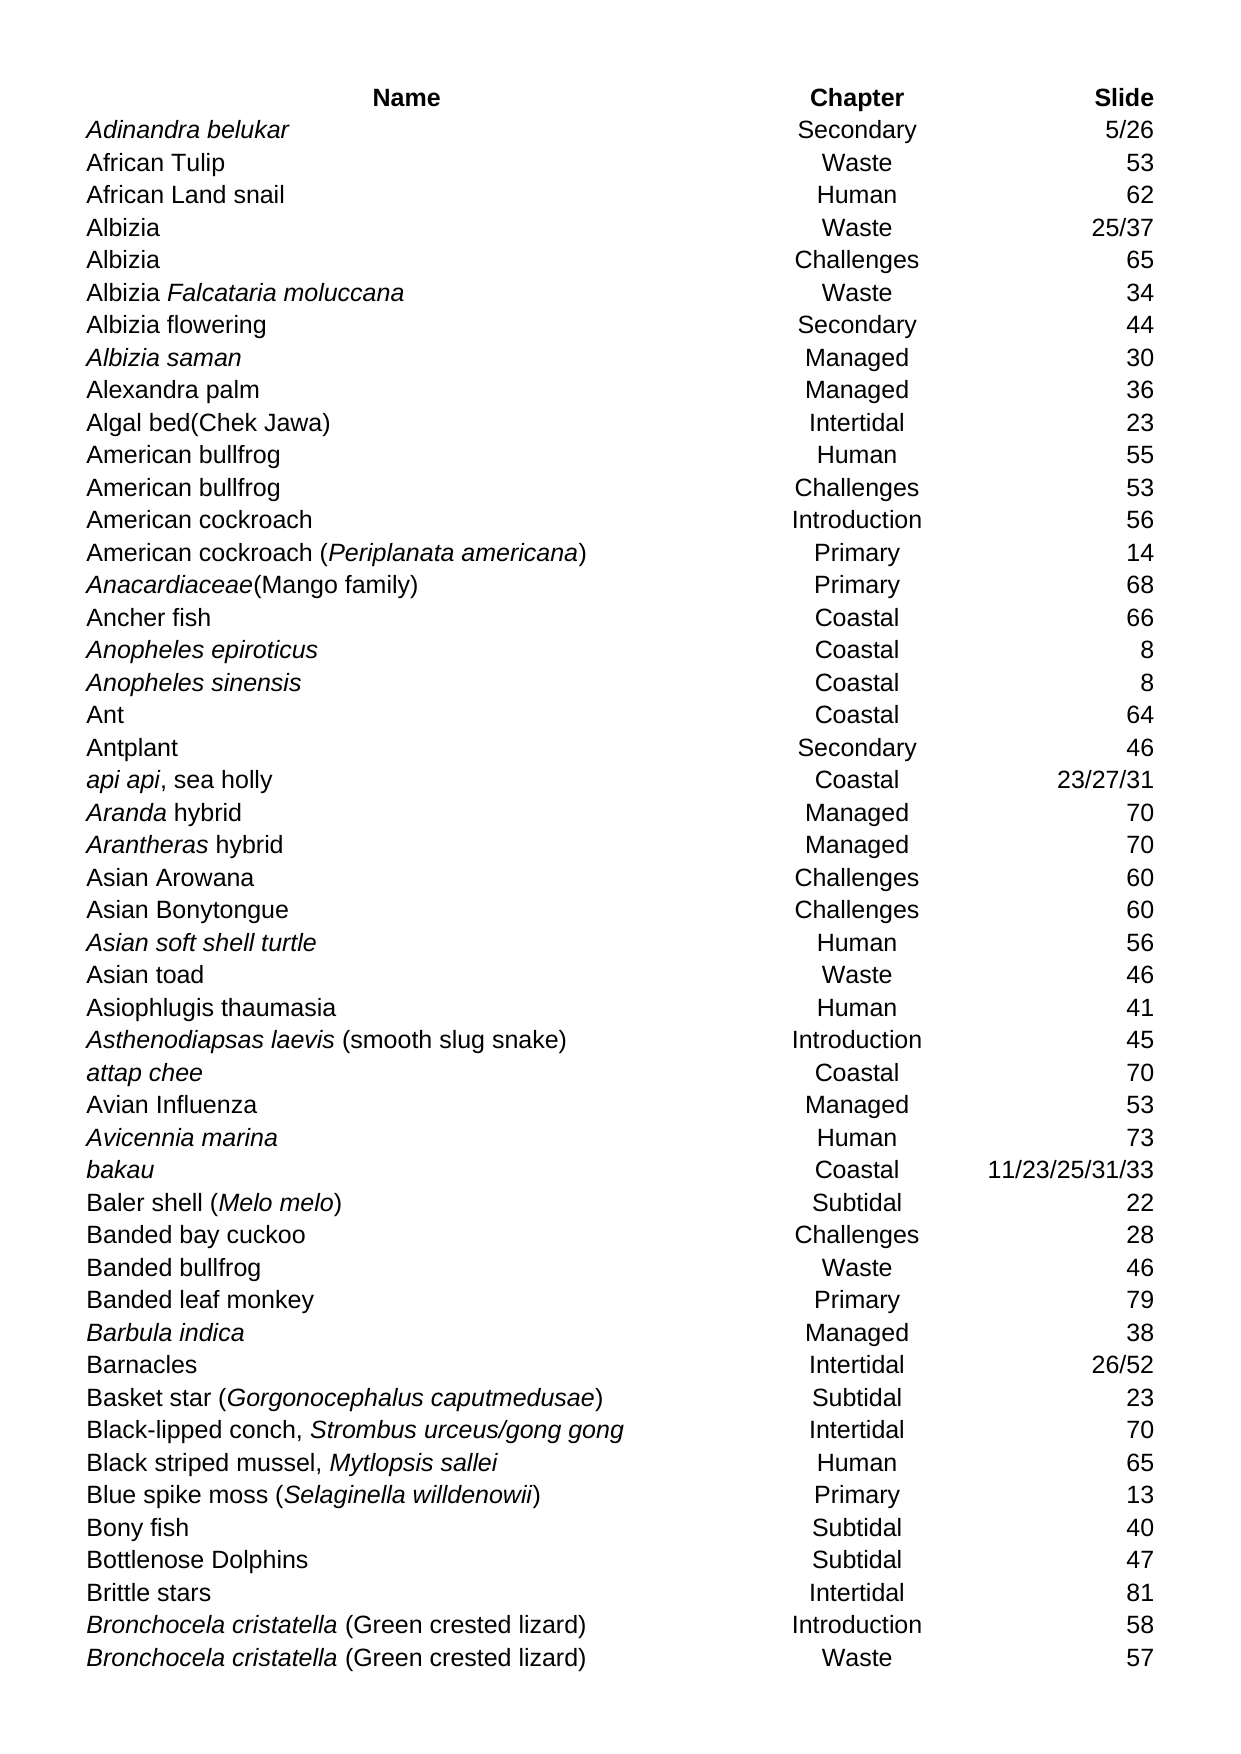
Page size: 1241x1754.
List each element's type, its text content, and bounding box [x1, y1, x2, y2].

table_cell Coastal [738, 633, 976, 666]
table_cell 8 [976, 666, 1165, 698]
table_cell Subtidal [738, 1381, 976, 1413]
table_cell 8 [976, 633, 1165, 666]
table_cell Albizia [75, 243, 738, 276]
table_cell Intertidal [738, 406, 976, 438]
table_cell Human [738, 178, 976, 211]
table_cell 40 [976, 1511, 1165, 1543]
table_cell 30 [976, 341, 1165, 373]
table_cell Aranda hybrid [75, 796, 738, 828]
table_cell Coastal [738, 698, 976, 731]
table_cell 81 [976, 1576, 1165, 1608]
table_cell Primary [738, 536, 976, 568]
table_cell Brittle stars [75, 1576, 738, 1608]
table_cell Bony fish [75, 1511, 738, 1543]
table_cell 55 [976, 438, 1165, 471]
table_cell Secondary [738, 731, 976, 763]
table_cell Algal bed(Chek Jawa) [75, 406, 738, 438]
table_cell Antplant [75, 731, 738, 763]
table_cell American bullfrog [75, 438, 738, 471]
table_cell Albizia saman [75, 341, 738, 373]
table_cell Intertidal [738, 1576, 976, 1608]
table_cell Human [738, 1446, 976, 1478]
table_cell 56 [976, 503, 1165, 536]
table_cell 46 [976, 958, 1165, 991]
table_cell 11/23/25/31/33 [976, 1153, 1165, 1186]
table_cell Managed [738, 373, 976, 406]
table_cell American cockroach [75, 503, 738, 536]
table_cell Managed [738, 828, 976, 861]
table_cell Blue spike moss (Selaginella willdenowii) [75, 1478, 738, 1511]
table_cell 38 [976, 1316, 1165, 1348]
table_cell African Land snail [75, 178, 738, 211]
table_cell 53 [976, 471, 1165, 503]
table_cell Subtidal [738, 1543, 976, 1576]
table_cell 73 [976, 1121, 1165, 1153]
table_cell Albizia Falcataria moluccana [75, 276, 738, 308]
table_cell 56 [976, 926, 1165, 958]
table_cell 53 [976, 1088, 1165, 1121]
table_header Slide [976, 81, 1165, 113]
table_cell 58 [976, 1608, 1165, 1641]
table_cell Banded leaf monkey [75, 1283, 738, 1316]
table_cell 66 [976, 601, 1165, 633]
table_cell Subtidal [738, 1511, 976, 1543]
table_cell 70 [976, 796, 1165, 828]
table_cell 34 [976, 276, 1165, 308]
table_cell Black striped mussel, Mytlopsis sallei [75, 1446, 738, 1478]
table_cell Asiophlugis thaumasia [75, 991, 738, 1023]
table_cell Avian Influenza [75, 1088, 738, 1121]
table_cell Challenges [738, 243, 976, 276]
table_cell 23 [976, 406, 1165, 438]
table_cell 41 [976, 991, 1165, 1023]
table_cell Human [738, 1121, 976, 1153]
table_cell Ant [75, 698, 738, 731]
table_cell Introduction [738, 1023, 976, 1056]
table_cell Coastal [738, 763, 976, 796]
table_cell Challenges [738, 893, 976, 926]
table_cell Human [738, 991, 976, 1023]
table_header Name [75, 81, 738, 113]
table_cell American bullfrog [75, 471, 738, 503]
table_cell bakau [75, 1153, 738, 1186]
table_cell Managed [738, 1088, 976, 1121]
table_cell Barbula indica [75, 1316, 738, 1348]
table_cell Managed [738, 341, 976, 373]
table_cell Alexandra palm [75, 373, 738, 406]
table_cell Anopheles epiroticus [75, 633, 738, 666]
table_cell Adinandra belukar [75, 113, 738, 146]
table_cell 65 [976, 243, 1165, 276]
table_cell 23/27/31 [976, 763, 1165, 796]
table_cell Intertidal [738, 1413, 976, 1446]
table_cell Waste [738, 276, 976, 308]
table_cell 14 [976, 536, 1165, 568]
table_cell Banded bullfrog [75, 1251, 738, 1283]
table_header Chapter [738, 81, 976, 113]
table_cell Introduction [738, 1608, 976, 1641]
table_cell Avicennia marina [75, 1121, 738, 1153]
table_cell Baler shell (Melo melo) [75, 1186, 738, 1218]
table_cell Secondary [738, 308, 976, 341]
table_cell Managed [738, 1316, 976, 1348]
table_cell Basket star (Gorgonocephalus caputmedusae) [75, 1381, 738, 1413]
table_cell Challenges [738, 1218, 976, 1251]
table_cell Waste [738, 1251, 976, 1283]
table_cell Managed [738, 796, 976, 828]
table_cell Coastal [738, 1153, 976, 1186]
table_cell Primary [738, 568, 976, 601]
table_cell 44 [976, 308, 1165, 341]
table_cell 70 [976, 1413, 1165, 1446]
table_cell Black-lipped conch, Strombus urceus/gong gong [75, 1413, 738, 1446]
table_cell Primary [738, 1478, 976, 1511]
table_cell Waste [738, 1641, 976, 1673]
table_cell 25/37 [976, 211, 1165, 243]
table_cell Primary [738, 1283, 976, 1316]
table_cell Secondary [738, 113, 976, 146]
table_cell 46 [976, 1251, 1165, 1283]
table_cell American cockroach (Periplanata americana) [75, 536, 738, 568]
table_cell 13 [976, 1478, 1165, 1511]
table_cell African Tulip [75, 146, 738, 178]
table_cell Barnacles [75, 1348, 738, 1381]
table_cell Anacardiaceae(Mango family) [75, 568, 738, 601]
table_cell 22 [976, 1186, 1165, 1218]
table_cell 60 [976, 893, 1165, 926]
table_cell Bottlenose Dolphins [75, 1543, 738, 1576]
table_cell 47 [976, 1543, 1165, 1576]
table_cell Subtidal [738, 1186, 976, 1218]
table_cell 36 [976, 373, 1165, 406]
table_cell Asian Arowana [75, 861, 738, 893]
table_cell Arantheras hybrid [75, 828, 738, 861]
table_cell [75, 1608, 738, 1641]
table_cell 70 [976, 828, 1165, 861]
table_cell Asthenodiapsas laevis (smooth slug snake) [75, 1023, 738, 1056]
table_cell attap chee [75, 1056, 738, 1088]
table_cell 60 [976, 861, 1165, 893]
table_cell Banded bay cuckoo [75, 1218, 738, 1251]
table_cell Asian Bonytongue [75, 893, 738, 926]
table_cell Waste [738, 211, 976, 243]
table_cell 28 [976, 1218, 1165, 1251]
table_cell Waste [738, 146, 976, 178]
table_cell 65 [976, 1446, 1165, 1478]
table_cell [75, 1641, 738, 1673]
table_cell Human [738, 926, 976, 958]
table_cell 68 [976, 568, 1165, 601]
table_cell Ancher fish [75, 601, 738, 633]
table_cell Waste [738, 958, 976, 991]
table_cell Coastal [738, 1056, 976, 1088]
table_cell 57 [976, 1641, 1165, 1673]
table_cell Coastal [738, 666, 976, 698]
table_cell 64 [976, 698, 1165, 731]
table_cell Asian soft shell turtle [75, 926, 738, 958]
table_cell Intertidal [738, 1348, 976, 1381]
table_cell 62 [976, 178, 1165, 211]
table_cell Albizia flowering [75, 308, 738, 341]
table_cell Coastal [738, 601, 976, 633]
table_cell Anopheles sinensis [75, 666, 738, 698]
table_cell 23 [976, 1381, 1165, 1413]
table_cell Human [738, 438, 976, 471]
table_cell 46 [976, 731, 1165, 763]
table_cell Asian toad [75, 958, 738, 991]
table_cell 5/26 [976, 113, 1165, 146]
table_cell 45 [976, 1023, 1165, 1056]
table_cell Albizia [75, 211, 738, 243]
table_cell 53 [976, 146, 1165, 178]
table_cell 79 [976, 1283, 1165, 1316]
table_cell 26/52 [976, 1348, 1165, 1381]
table_cell api api, sea holly [75, 763, 738, 796]
table_cell Challenges [738, 861, 976, 893]
table_cell Introduction [738, 503, 976, 536]
table_cell 70 [976, 1056, 1165, 1088]
table_cell Challenges [738, 471, 976, 503]
